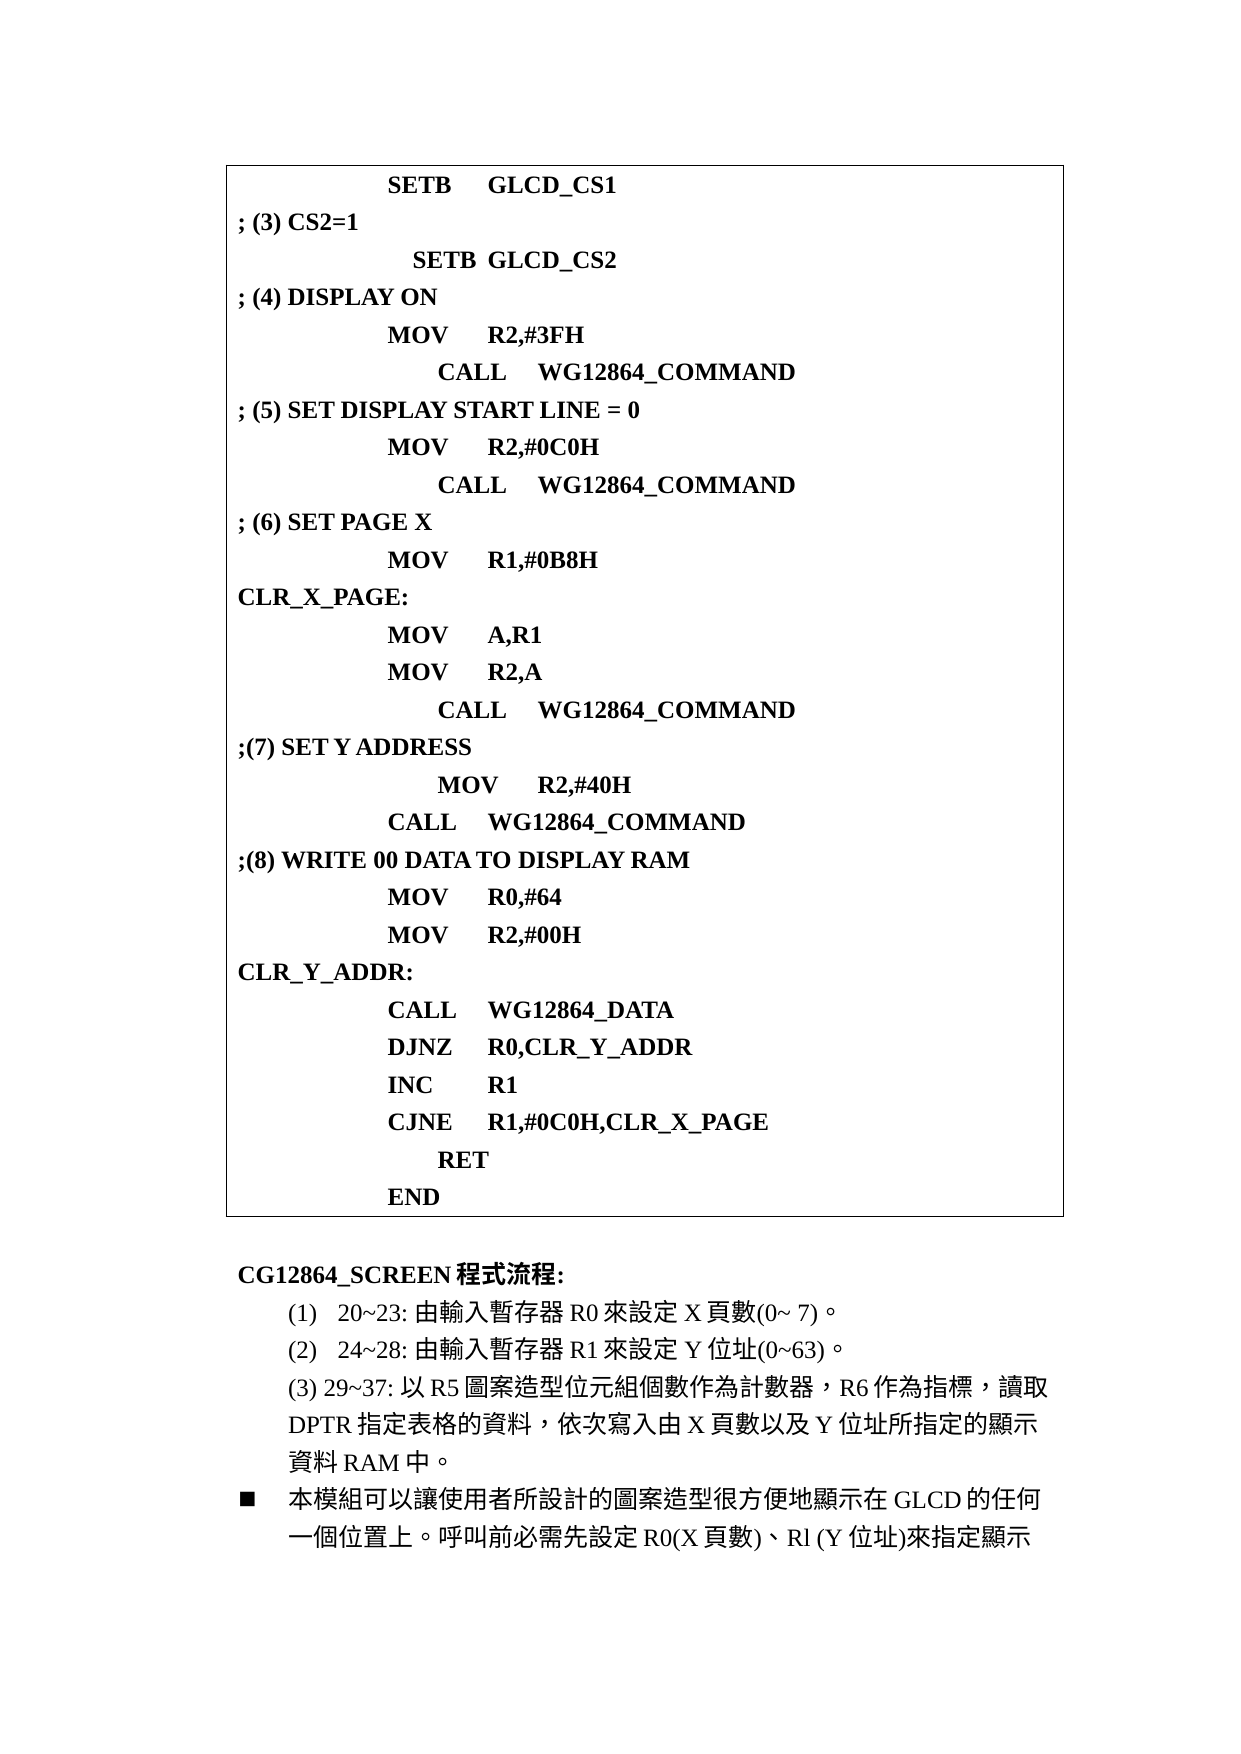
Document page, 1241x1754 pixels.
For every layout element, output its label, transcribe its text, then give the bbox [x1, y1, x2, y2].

text CG12864_SCREEN程式流程: [187, 1254, 1053, 1292]
list DPTR指定表格的資料，依次寫入由X頁數以及Y位址所指定的顯示資料RAM中。 [288, 1404, 1053, 1479]
list (1) 20~23: 由輸入暫存器R0來設定X頁數(0~ 7)。 [288, 1292, 1053, 1329]
list (2) 24~28: 由輸入暫存器R1來設定 Y位址(0~63)。 [288, 1329, 1053, 1367]
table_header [227, 166, 1063, 1216]
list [238, 1479, 1053, 1554]
list (3) 29~37: 以R5圖案造型位元組個數作為計數器，R6作為指標，讀取 [288, 1367, 1053, 1404]
